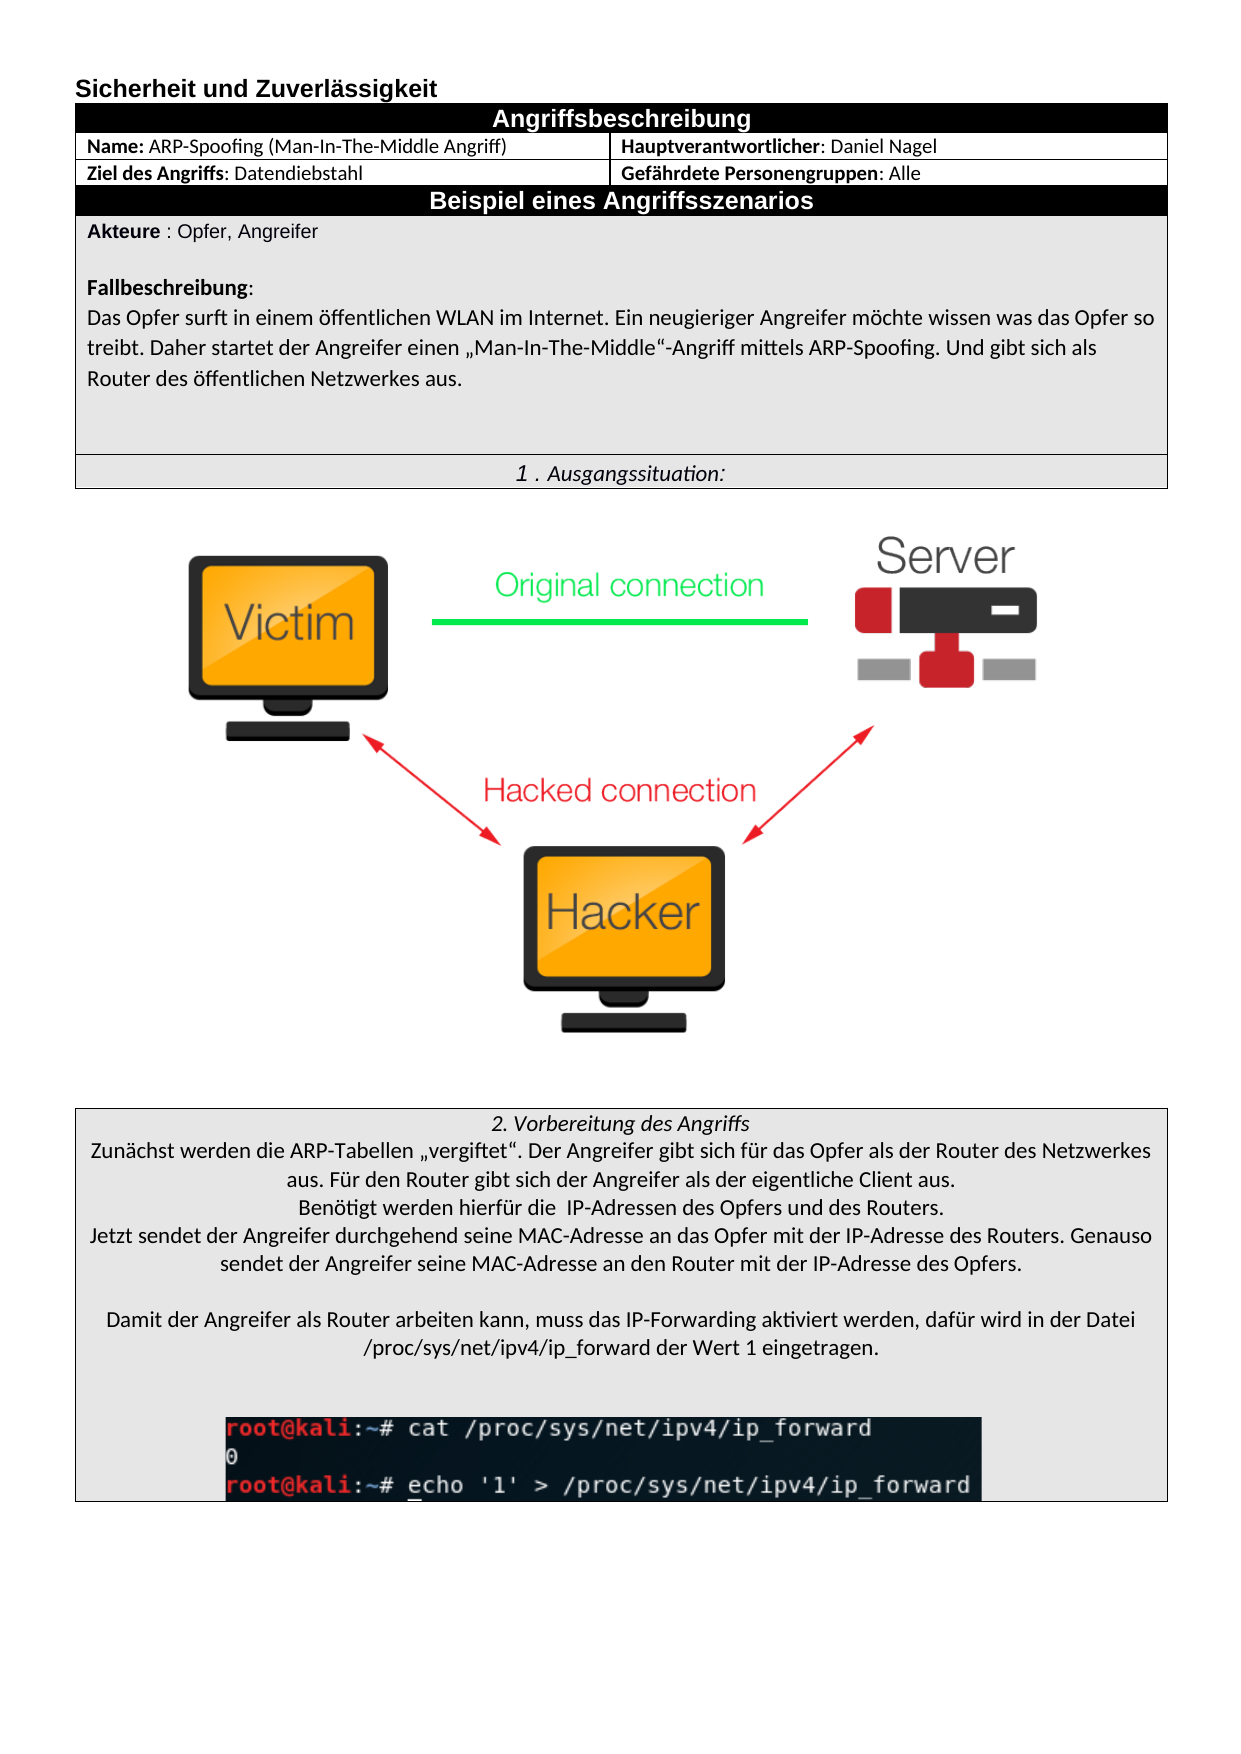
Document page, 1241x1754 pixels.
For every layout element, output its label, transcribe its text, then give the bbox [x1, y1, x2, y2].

table_cell Name: ARP-Spoofing (Man-In-The-Middle Angriff) [76, 133, 609, 159]
table_cell Zunächst werden die ARP-Tabellen „vergiftet“. Der Angreifer gibt sich für das Opfer als der Router des Netzwerkes aus. Für den Router gibt sich der Angreifer als der eigentliche Client aus. Benötigt werden hierfür die IP-Adressen des Opfers und des Routers. Jetzt sendet der Angreifer durchgehend seine MAC-Adresse an das Opfer mit der IP-Adresse des Routers. Genauso sendet der Angreifer seine MAC-Adresse an den Router mit der IP-Adresse des Opfers. Damit der Angreifer als Router arbeiten kann, muss das IP-Forwarding aktiviert werden, dafür wird in der Datei /proc/sys/net/ipv4/ip_forward der Wert 1 eingetragen. [76, 1137, 1167, 1501]
table_cell 1 . Ausgangssituation: [76, 455, 1167, 487]
picture [63, 513, 1154, 1059]
table_header 2. Vorbereitung des Angriffs [76, 1109, 1167, 1137]
table_header Angriffsbeschreibung [76, 104, 1167, 132]
picture [225, 1417, 982, 1501]
table_cell Gefährdete Personengruppen: Alle [611, 160, 1167, 185]
table_cell Ziel des Angriffs: Datendiebstahl [76, 160, 609, 185]
table_cell Beispiel eines Angriffsszenarios [76, 186, 1167, 215]
table_cell Akteure : Opfer, Angreifer Fallbeschreibung: Das Opfer surft in einem öffentlichen WLAN im Internet. Ein neugieriger Angreifer möchte wissen was das Opfer so treibt. Daher startet der Angreifer einen „Man-In-The-Middle“-Angriff mittels ARP-Spoofing. Und gibt sich als Router des öffentlichen Netzwerkes aus. [76, 216, 1167, 454]
table_cell Hauptverantwortlicher: Daniel Nagel [611, 133, 1167, 159]
